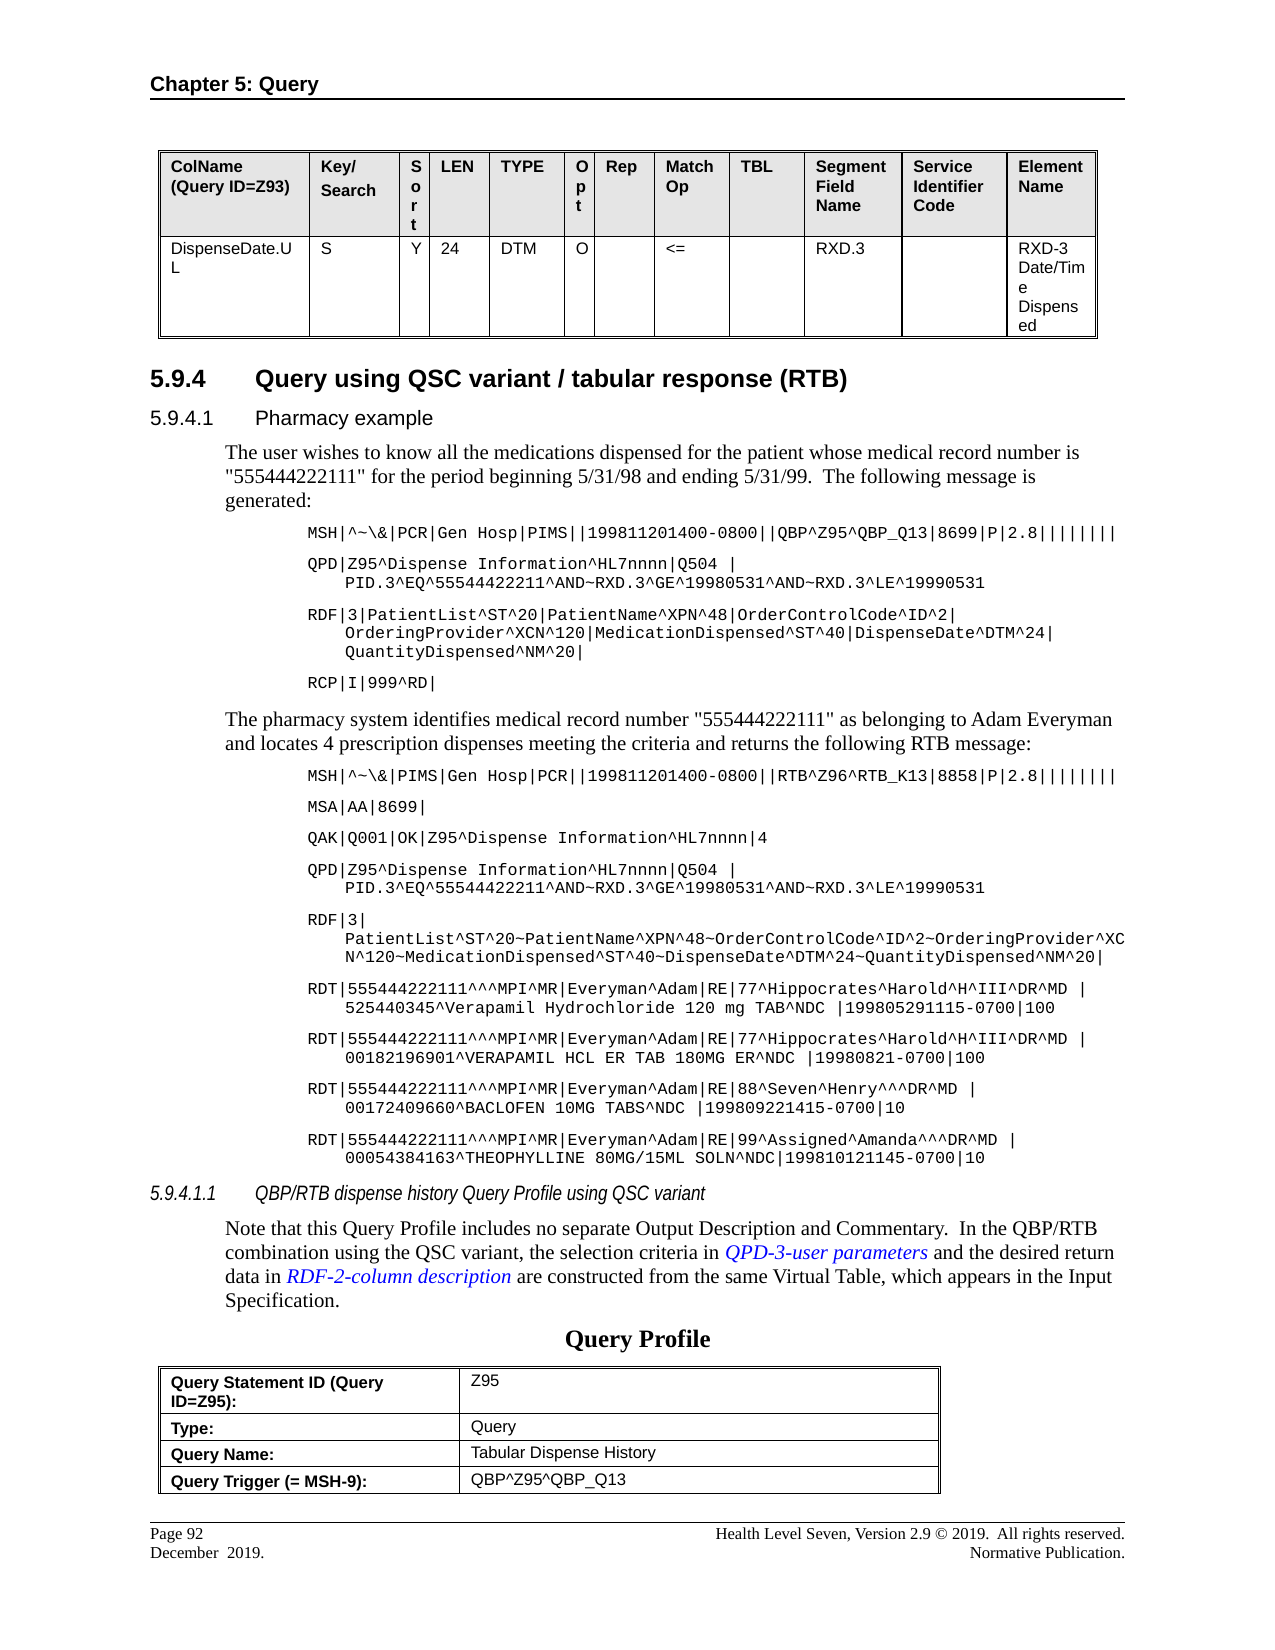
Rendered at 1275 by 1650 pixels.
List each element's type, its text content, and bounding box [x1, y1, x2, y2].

text QAK|Q001|OK|Z95^Dispense Information^HL7nnnn|4 [307, 830, 1125, 849]
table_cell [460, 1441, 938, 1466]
text The user wishes to know all the medications dispensed for the patient whose medical record number is "555444222111" for the period beginning 5/31/98 and ending 5/31/99. The following message is generated: [225, 440, 1125, 512]
subtitle Pharmacy example [150, 405, 1125, 429]
text RDF|3|PatientList^ST^20|PatientName^XPN^48|OrderControlCode^ID^2|OrderingProvider^XCN^120|MedicationDispensed^ST^40|DispenseDate^DTM^24|QuantityDispensed^NM^20| [307, 606, 1125, 663]
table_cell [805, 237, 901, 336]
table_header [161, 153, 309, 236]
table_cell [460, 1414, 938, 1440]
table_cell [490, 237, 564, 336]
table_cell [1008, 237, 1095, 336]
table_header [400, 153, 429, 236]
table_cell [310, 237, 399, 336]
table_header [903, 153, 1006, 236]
text The pharmacy system identifies medical record number "555444222111" as belonging to Adam Everyman and locates 4 prescription dispenses meeting the criteria and returns the following RTB message: [225, 706, 1125, 754]
subtitle Query using QSC variant / tabular response (RTB) [150, 364, 1125, 393]
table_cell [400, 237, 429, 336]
text MSH|^~\&|PIMS|Gen Hosp|PCR||199811201400-0800||RTB^Z96^RTB_K13|8858|P|2.8|||||||| [307, 767, 1125, 786]
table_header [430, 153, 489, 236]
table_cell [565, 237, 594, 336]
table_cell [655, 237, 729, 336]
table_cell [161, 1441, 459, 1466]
text MSH|^~\&|PCR|Gen Hosp|PIMS||199811201400-0800||QBP^Z95^QBP_Q13|8699|P|2.8|||||||| [307, 524, 1125, 543]
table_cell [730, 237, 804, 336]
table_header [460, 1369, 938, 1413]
text RDF|3|PatientList^ST^20~PatientName^XPN^48~OrderControlCode^ID^2~OrderingProvider^XCN^120~MedicationDispensed^ST^40~DispenseDate^DTM^24~QuantityDispensed^NM^20| [307, 911, 1125, 968]
text QPD|Z95^Dispense Information^HL7nnnn|Q504 |PID.3^EQ^55544422211^AND~RXD.3^GE^19980531^AND~RXD.3^LE^19990531 [307, 556, 1125, 593]
text RCP|I|999^RD| [307, 675, 1125, 694]
text MSA|AA|8699| [307, 798, 1125, 817]
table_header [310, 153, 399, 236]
text RDT|555444222111^^^MPI^MR|Everyman^Adam|RE|77^Hippocrates^Harold^H^III^DR^MD |00182196901^VERAPAMIL HCL ER TAB 180MG ER^NDC |19980821-0700|100 [307, 1031, 1125, 1068]
subtitle QBP/RTB dispense history Query Profile using QSC variant [150, 1181, 1125, 1205]
text Note that this Query Profile includes no separate Output Description and Commentary. In the QBP/RTB combination using the QSC variant, the selection criteria in QPD-3-user parameters and the desired return data in RDF-2-column description are constructed from the same Virtual Table, which appears in the Input Specification. [225, 1216, 1125, 1312]
text RDT|555444222111^^^MPI^MR|Everyman^Adam|RE|77^Hippocrates^Harold^H^III^DR^MD |525440345^Verapamil Hydrochloride 120 mg TAB^NDC |199805291115-0700|100 [307, 980, 1125, 1018]
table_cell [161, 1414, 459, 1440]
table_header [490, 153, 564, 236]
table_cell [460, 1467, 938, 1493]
text RDT|555444222111^^^MPI^MR|Everyman^Adam|RE|88^Seven^Henry^^^DR^MD |00172409660^BACLOFEN 10MG TABS^NDC |199809221415-0700|10 [307, 1081, 1125, 1118]
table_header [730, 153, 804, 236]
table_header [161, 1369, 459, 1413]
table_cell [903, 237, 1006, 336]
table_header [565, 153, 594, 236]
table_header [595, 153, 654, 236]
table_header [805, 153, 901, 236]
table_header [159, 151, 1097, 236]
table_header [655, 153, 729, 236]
text RDT|555444222111^^^MPI^MR|Everyman^Adam|RE|99^Assigned^Amanda^^^DR^MD |00054384163^THEOPHYLLINE 80MG/15ML SOLN^NDC|199810121145-0700|10 [307, 1131, 1125, 1169]
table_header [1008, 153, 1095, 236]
text QPD|Z95^Dispense Information^HL7nnnn|Q504 |PID.3^EQ^55544422211^AND~RXD.3^GE^19980531^AND~RXD.3^LE^19990531 [307, 861, 1125, 899]
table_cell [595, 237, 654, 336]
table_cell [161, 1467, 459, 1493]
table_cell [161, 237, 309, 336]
text Query Profile [150, 1324, 1125, 1353]
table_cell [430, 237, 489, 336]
